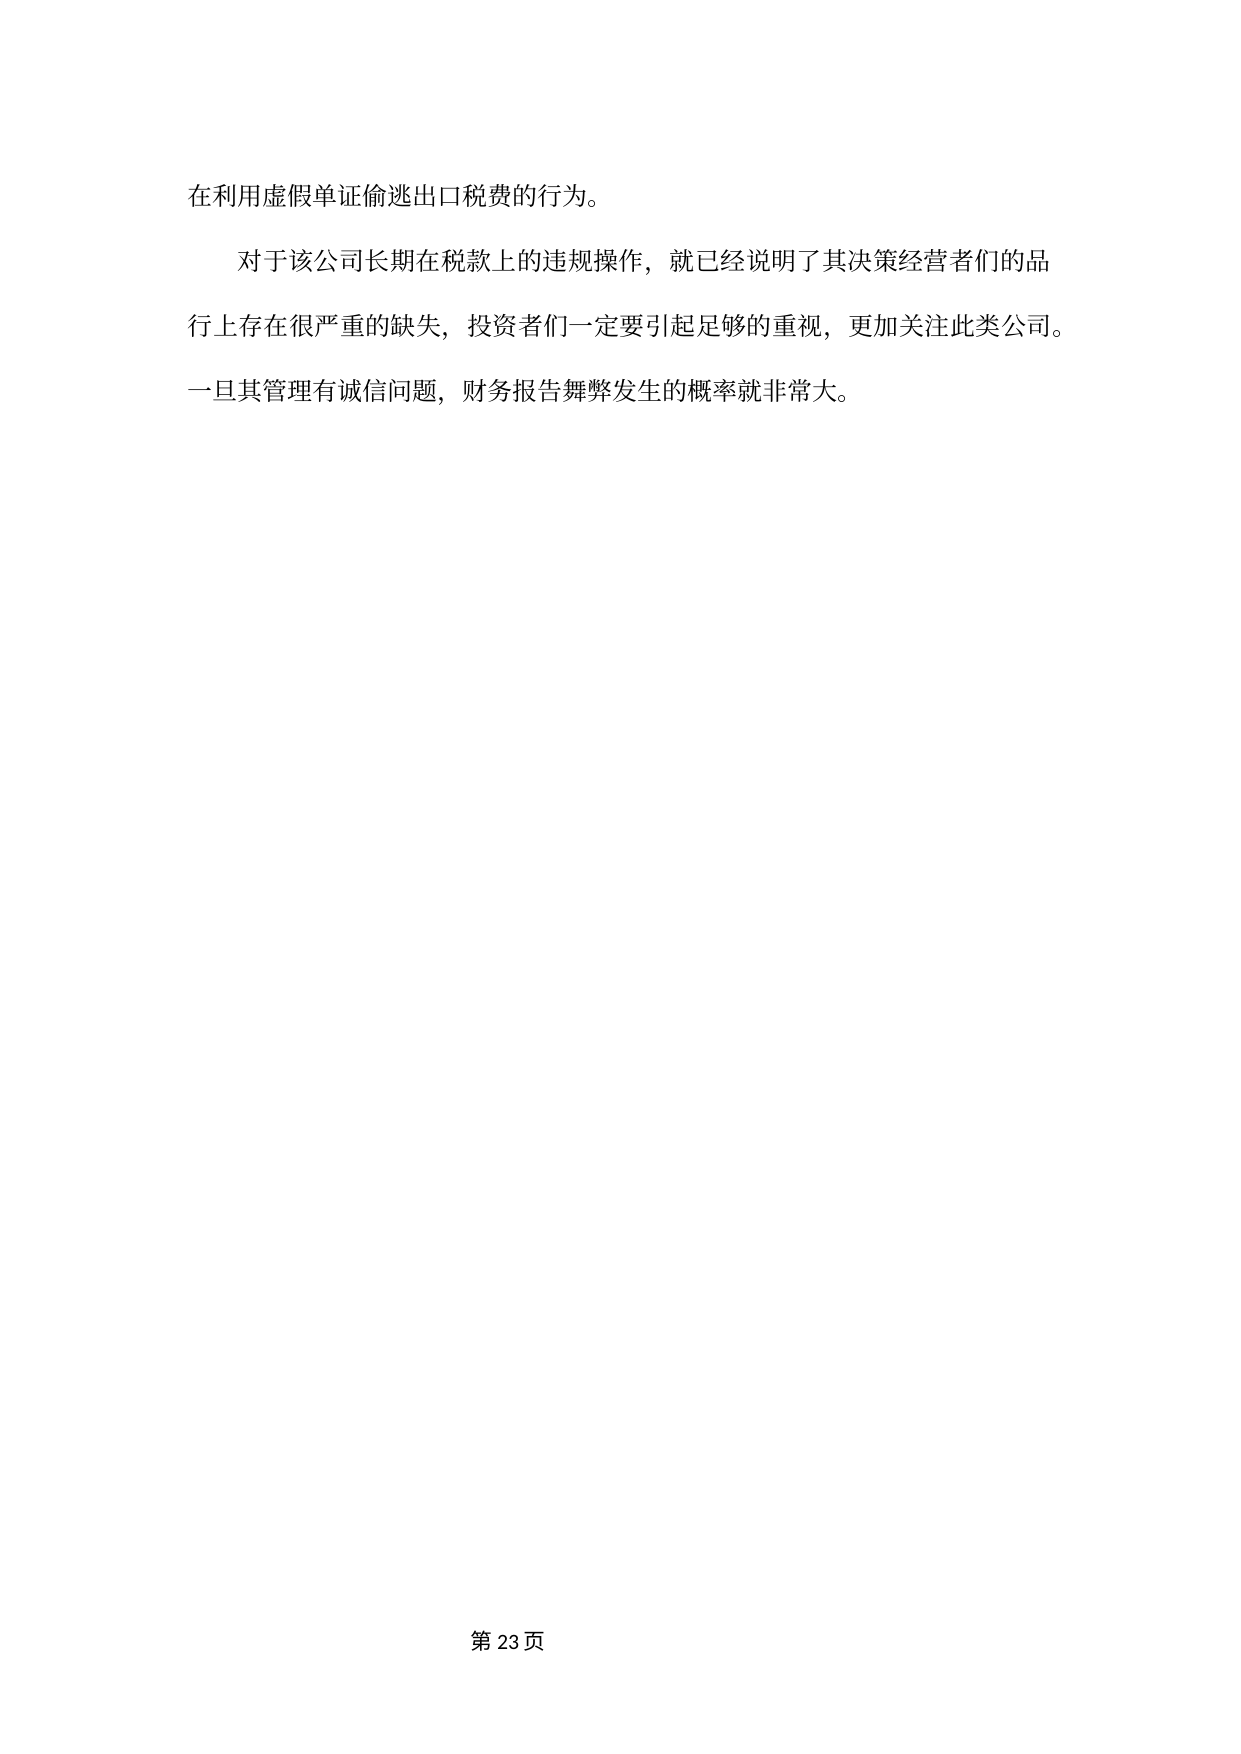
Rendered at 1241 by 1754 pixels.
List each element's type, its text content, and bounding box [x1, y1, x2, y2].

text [187, 162, 1053, 227]
text 对于该公司长期在税款上的违规操作，就已经说明了其决策经营者们的品行上存在很严重的缺失，投资者们一定要引起足够的重视，更加关注此类公司。一旦其管理有诚信问题，财务报告舞弊发生的概率就非常大。 [187, 227, 1053, 422]
